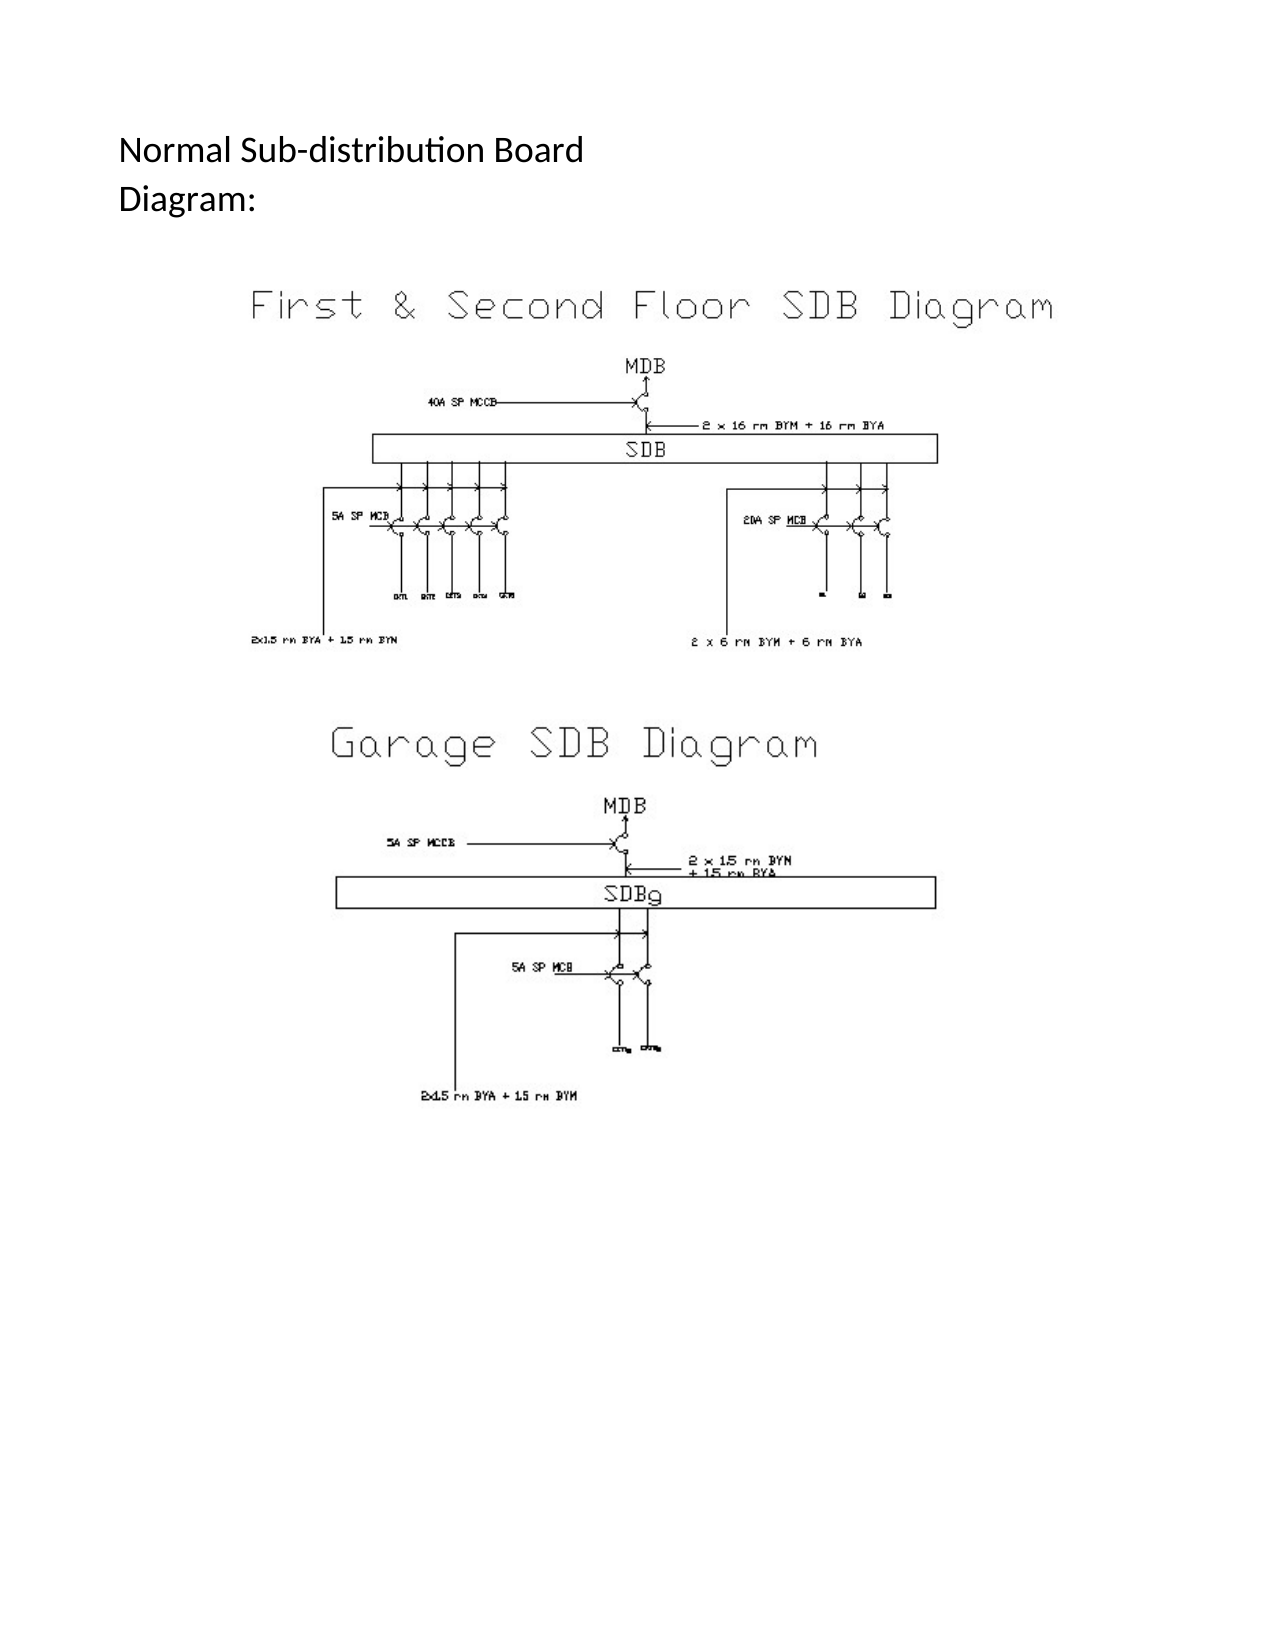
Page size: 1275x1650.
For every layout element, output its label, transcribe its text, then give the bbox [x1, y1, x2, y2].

picture [118, 225, 1157, 1143]
text Normal Sub-distribution Board Diagram: [118, 126, 729, 221]
